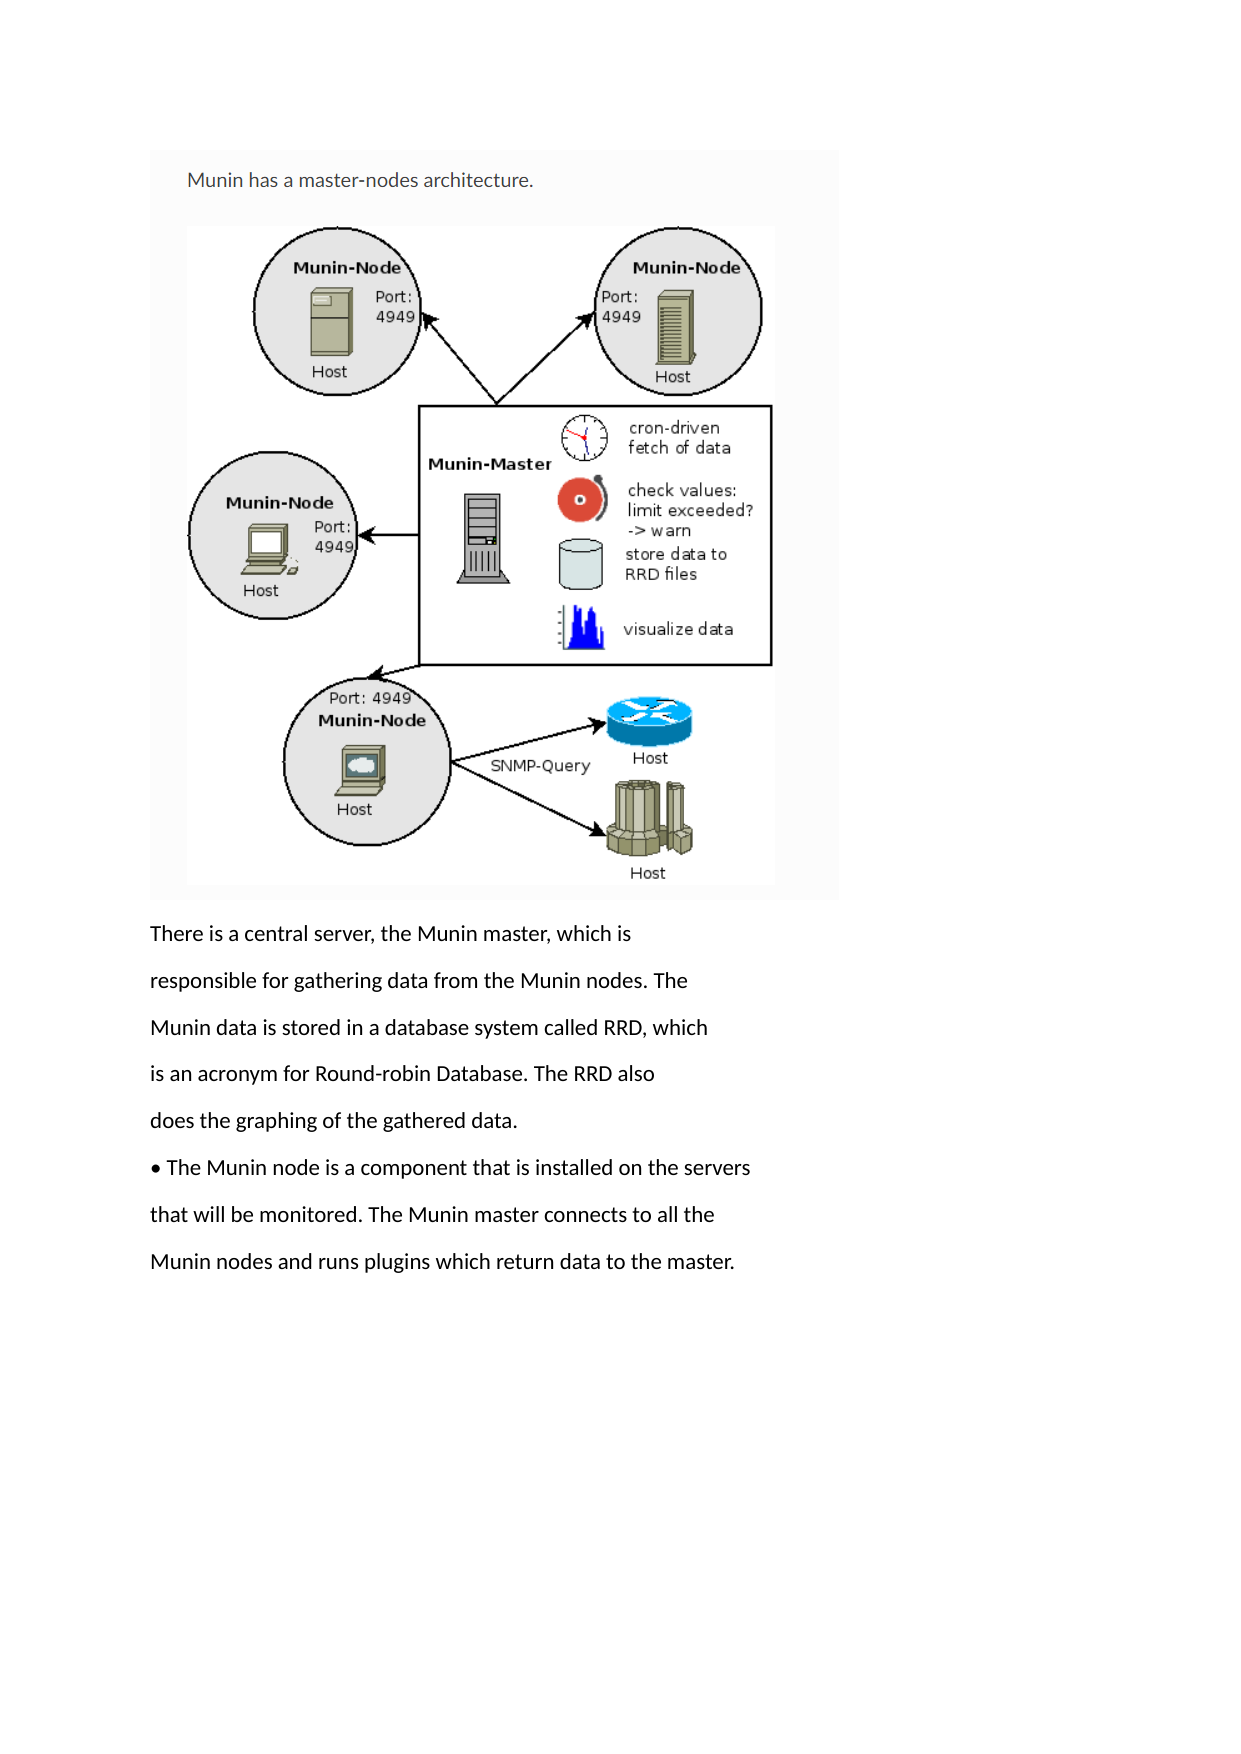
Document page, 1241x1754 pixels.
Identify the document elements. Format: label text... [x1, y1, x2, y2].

text does the graphing of the gathered data. [150, 1106, 1090, 1134]
text Munin nodes and runs plugins which return data to the master. [150, 1247, 1090, 1275]
text responsible for gathering data from the Munin nodes. The [150, 966, 1090, 994]
picture [150, 150, 839, 900]
text Munin data is stored in a database system called RRD, which [150, 1013, 1090, 1041]
text is an acronym for Round-robin Database. The RRD also [150, 1059, 1090, 1087]
text There is a central server, the Munin master, which is [150, 919, 1090, 947]
text • The Munin node is a component that is installed on the servers [150, 1153, 1090, 1181]
text that will be monitored. The Munin master connects to all the [150, 1200, 1090, 1228]
